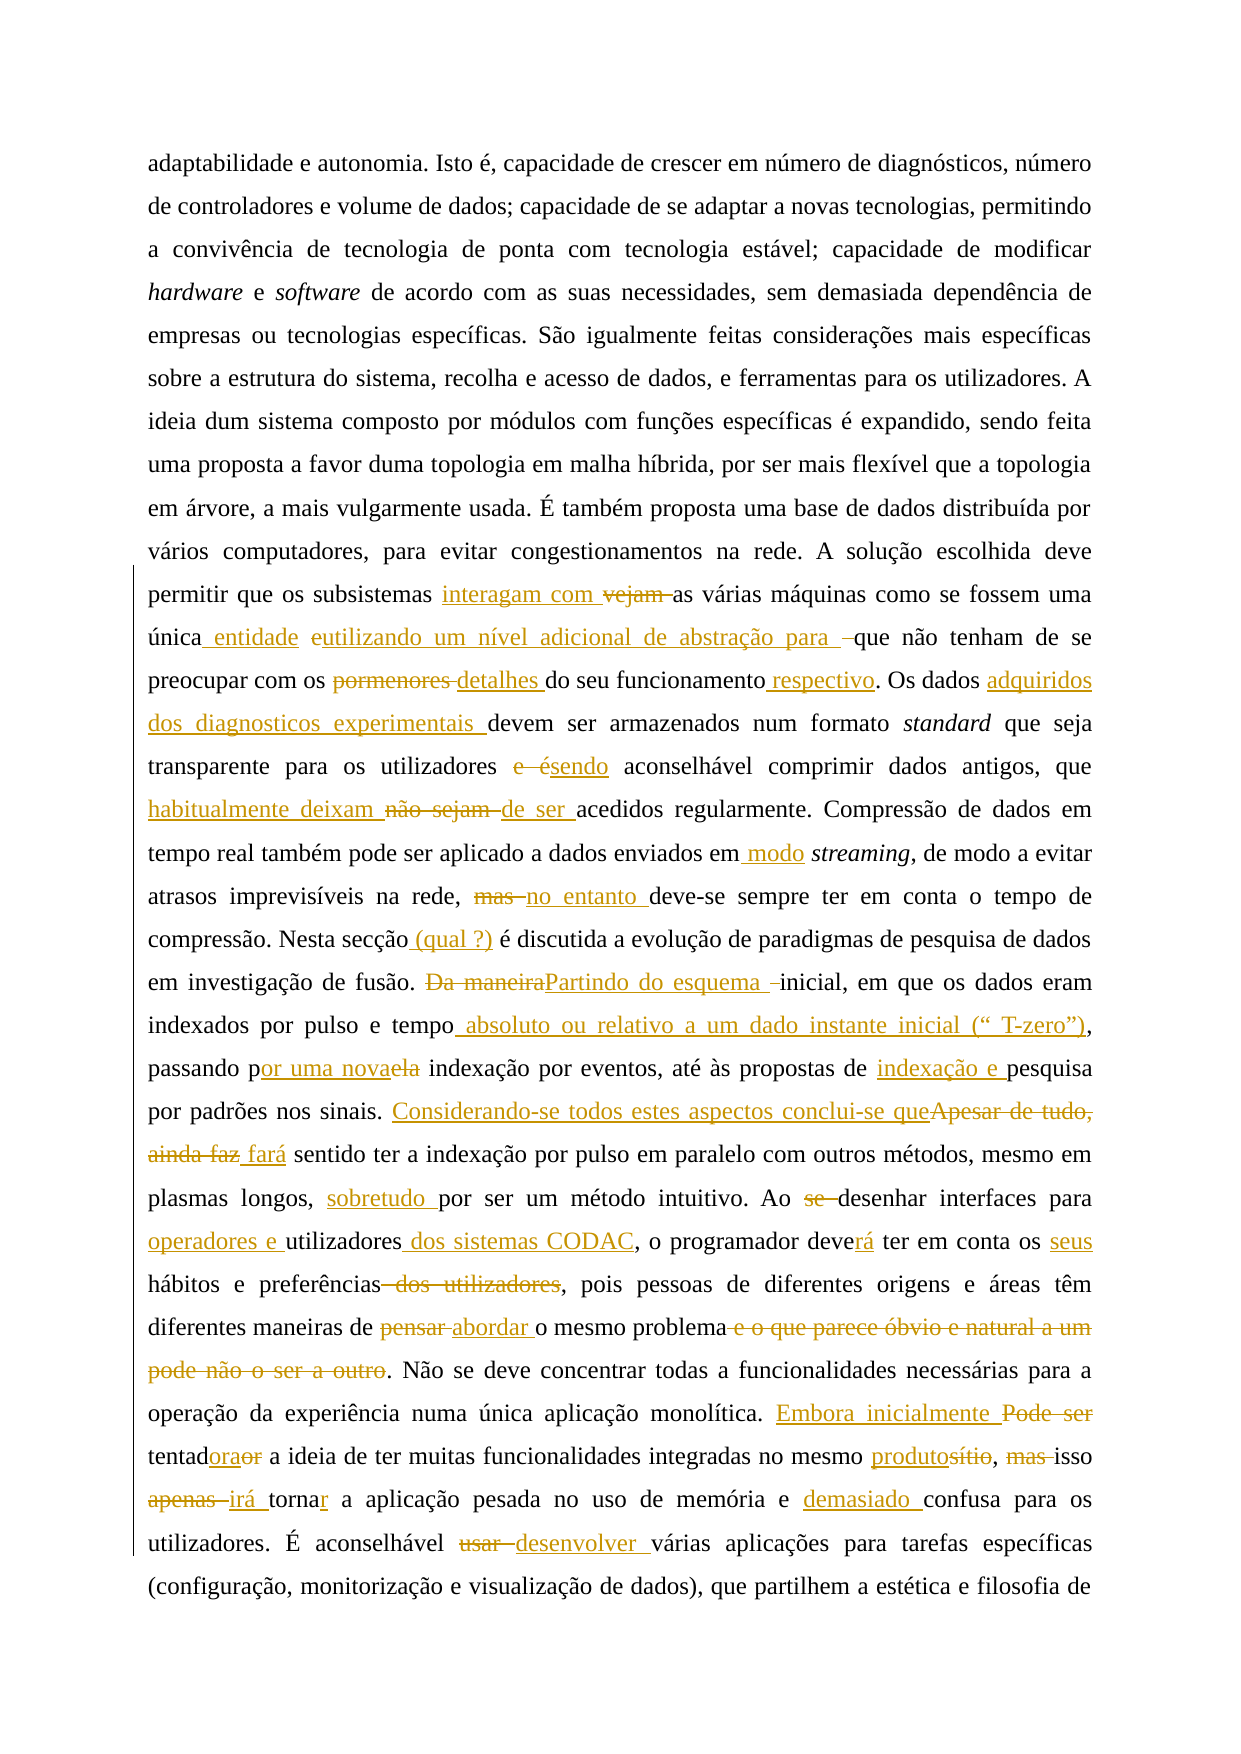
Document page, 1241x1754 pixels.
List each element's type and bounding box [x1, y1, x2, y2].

text [148, 148, 1092, 1599]
